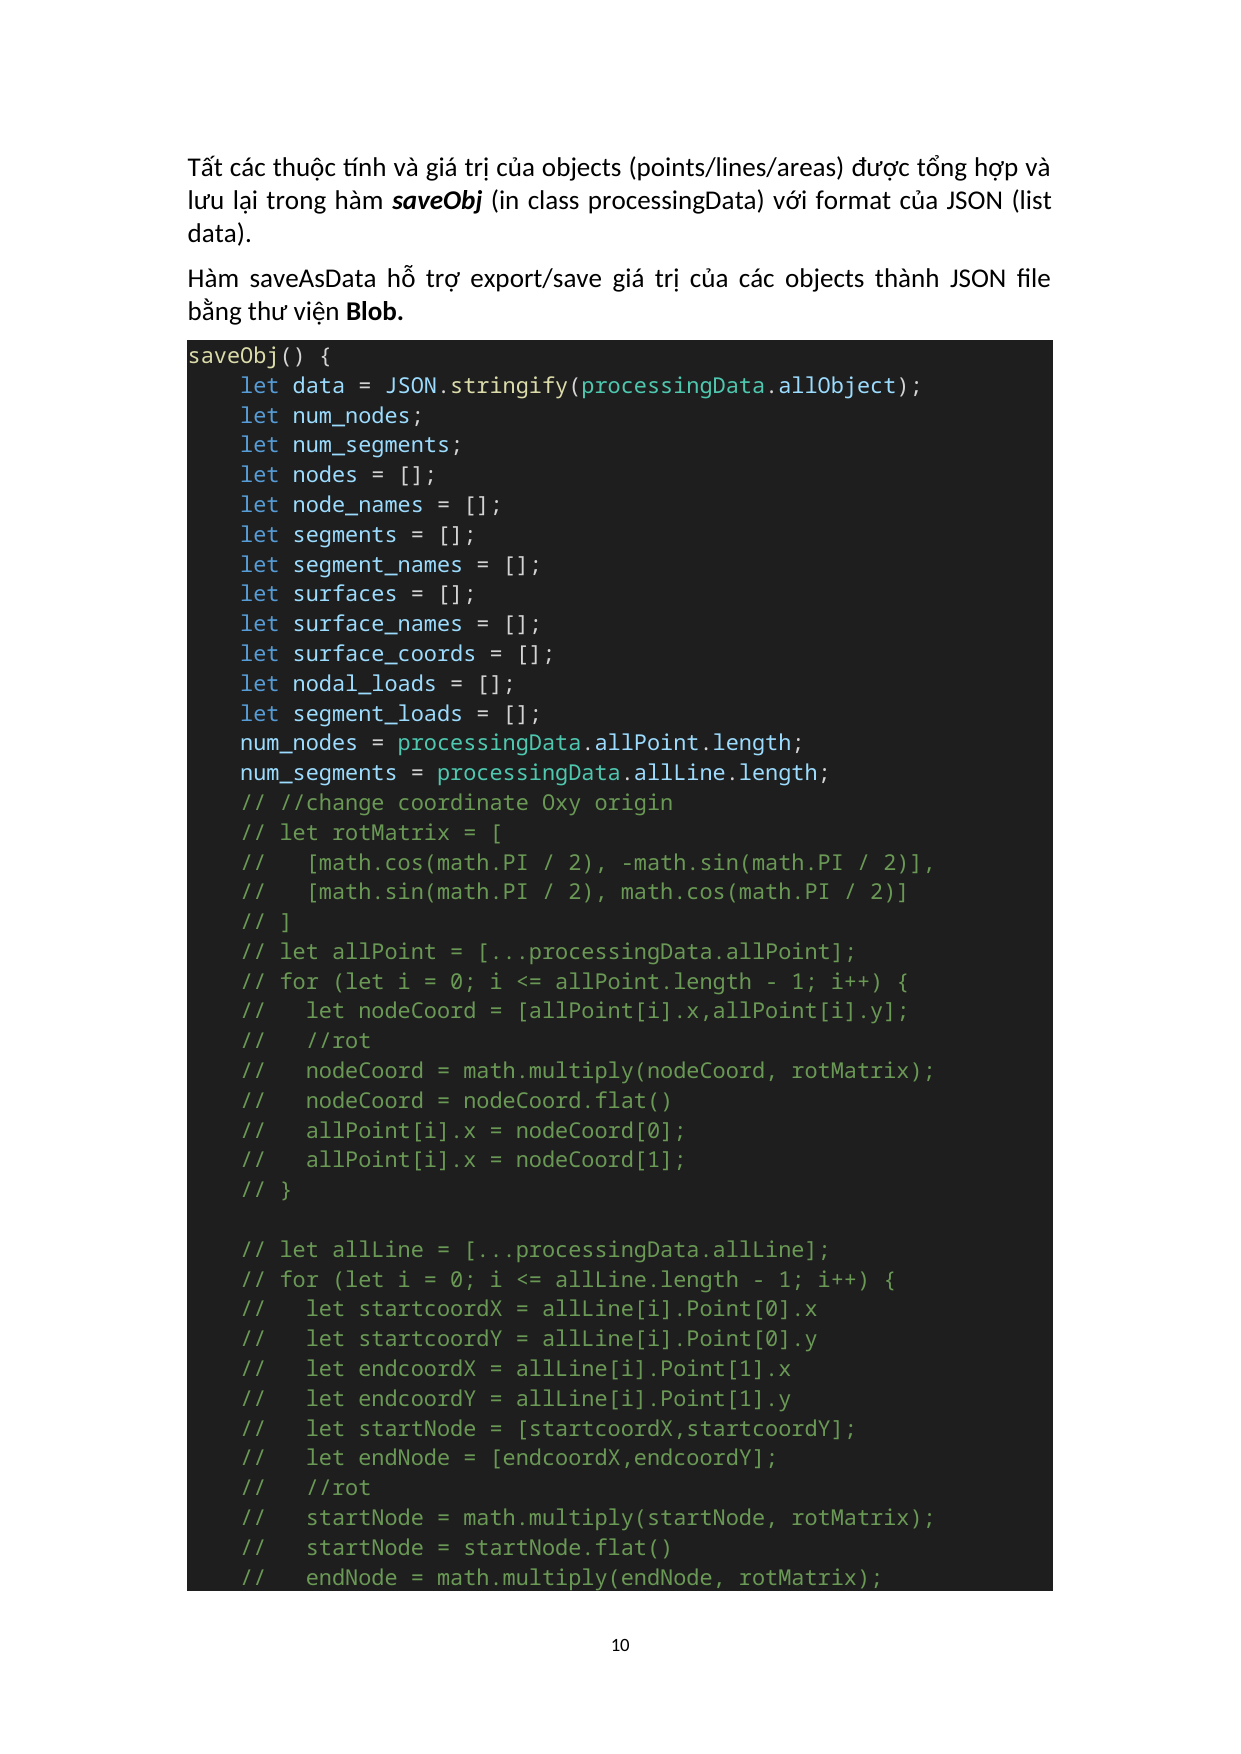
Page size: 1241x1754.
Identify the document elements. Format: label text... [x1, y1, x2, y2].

text // ] [187, 906, 1053, 936]
text // startNode = startNode.flat() [187, 1532, 1053, 1562]
text // nodeCoord = math.multiply(nodeCoord, rotMatrix); [187, 1055, 1053, 1085]
text // allPoint[i].x = nodeCoord[1]; [187, 1144, 1053, 1174]
text // //rot [187, 1472, 1053, 1502]
text let node_names = []; [187, 489, 1053, 519]
text // let endcoordY = allLine[i].Point[1].y [187, 1383, 1053, 1413]
text let num_nodes; [187, 400, 1053, 429]
text saveObj() { [187, 340, 1053, 370]
text // let allPoint = [...processingData.allPoint]; [187, 936, 1053, 966]
text // let rotMatrix = [ [187, 817, 1053, 847]
text // } [187, 1174, 1053, 1204]
text num_segments = processingData.allLine.length; [187, 757, 1053, 787]
text let data = JSON.stringify(processingData.allObject); [187, 370, 1053, 400]
text // endNode = math.multiply(endNode, rotMatrix); [187, 1562, 1053, 1591]
text // let nodeCoord = [allPoint[i].x,allPoint[i].y]; [187, 996, 1053, 1025]
text // nodeCoord = nodeCoord.flat() [187, 1085, 1053, 1115]
text let segment_loads = []; [187, 698, 1053, 727]
text // let endcoordX = allLine[i].Point[1].x [187, 1353, 1053, 1383]
text num_nodes = processingData.allPoint.length; [187, 727, 1053, 757]
text // let startcoordY = allLine[i].Point[0].y [187, 1323, 1053, 1353]
text // for (let i = 0; i <= allLine.length - 1; i++) { [187, 1264, 1053, 1293]
text let num_segments; [187, 429, 1053, 459]
text let segment_names = []; [187, 549, 1053, 578]
text // let startcoordX = allLine[i].Point[0].x [187, 1293, 1053, 1323]
text let surfaces = []; [187, 578, 1053, 608]
text // let allLine = [...processingData.allLine]; [187, 1234, 1053, 1264]
text // let endNode = [endcoordX,endcoordY]; [187, 1442, 1053, 1472]
text // [math.cos(math.PI / 2), -math.sin(math.PI / 2)], [187, 847, 1053, 876]
text let segments = []; [187, 519, 1053, 549]
text let nodes = []; [187, 459, 1053, 489]
text // allPoint[i].x = nodeCoord[0]; [187, 1115, 1053, 1144]
text // startNode = math.multiply(startNode, rotMatrix); [187, 1502, 1053, 1532]
text let nodal_loads = []; [187, 668, 1053, 698]
text Tất các thuộc tính và giá trị của objects (points/lines/areas) được tổng hợp và lưu lại trong hàm saveObj (in class processingData) với format của JSON (list data). [187, 150, 1053, 249]
text // //rot [187, 1025, 1053, 1055]
text let surface_names = []; [187, 608, 1053, 638]
text let surface_coords = []; [187, 638, 1053, 668]
text // for (let i = 0; i <= allPoint.length - 1; i++) { [187, 966, 1053, 996]
text Hàm saveAsData hỗ trợ export/save giá trị của các objects thành JSON file bằng thư viện Blob. [187, 262, 1053, 328]
text // [math.sin(math.PI / 2), math.cos(math.PI / 2)] [187, 876, 1053, 906]
text // //change coordinate Oxy origin [187, 787, 1053, 817]
text // let startNode = [startcoordX,startcoordY]; [187, 1413, 1053, 1442]
